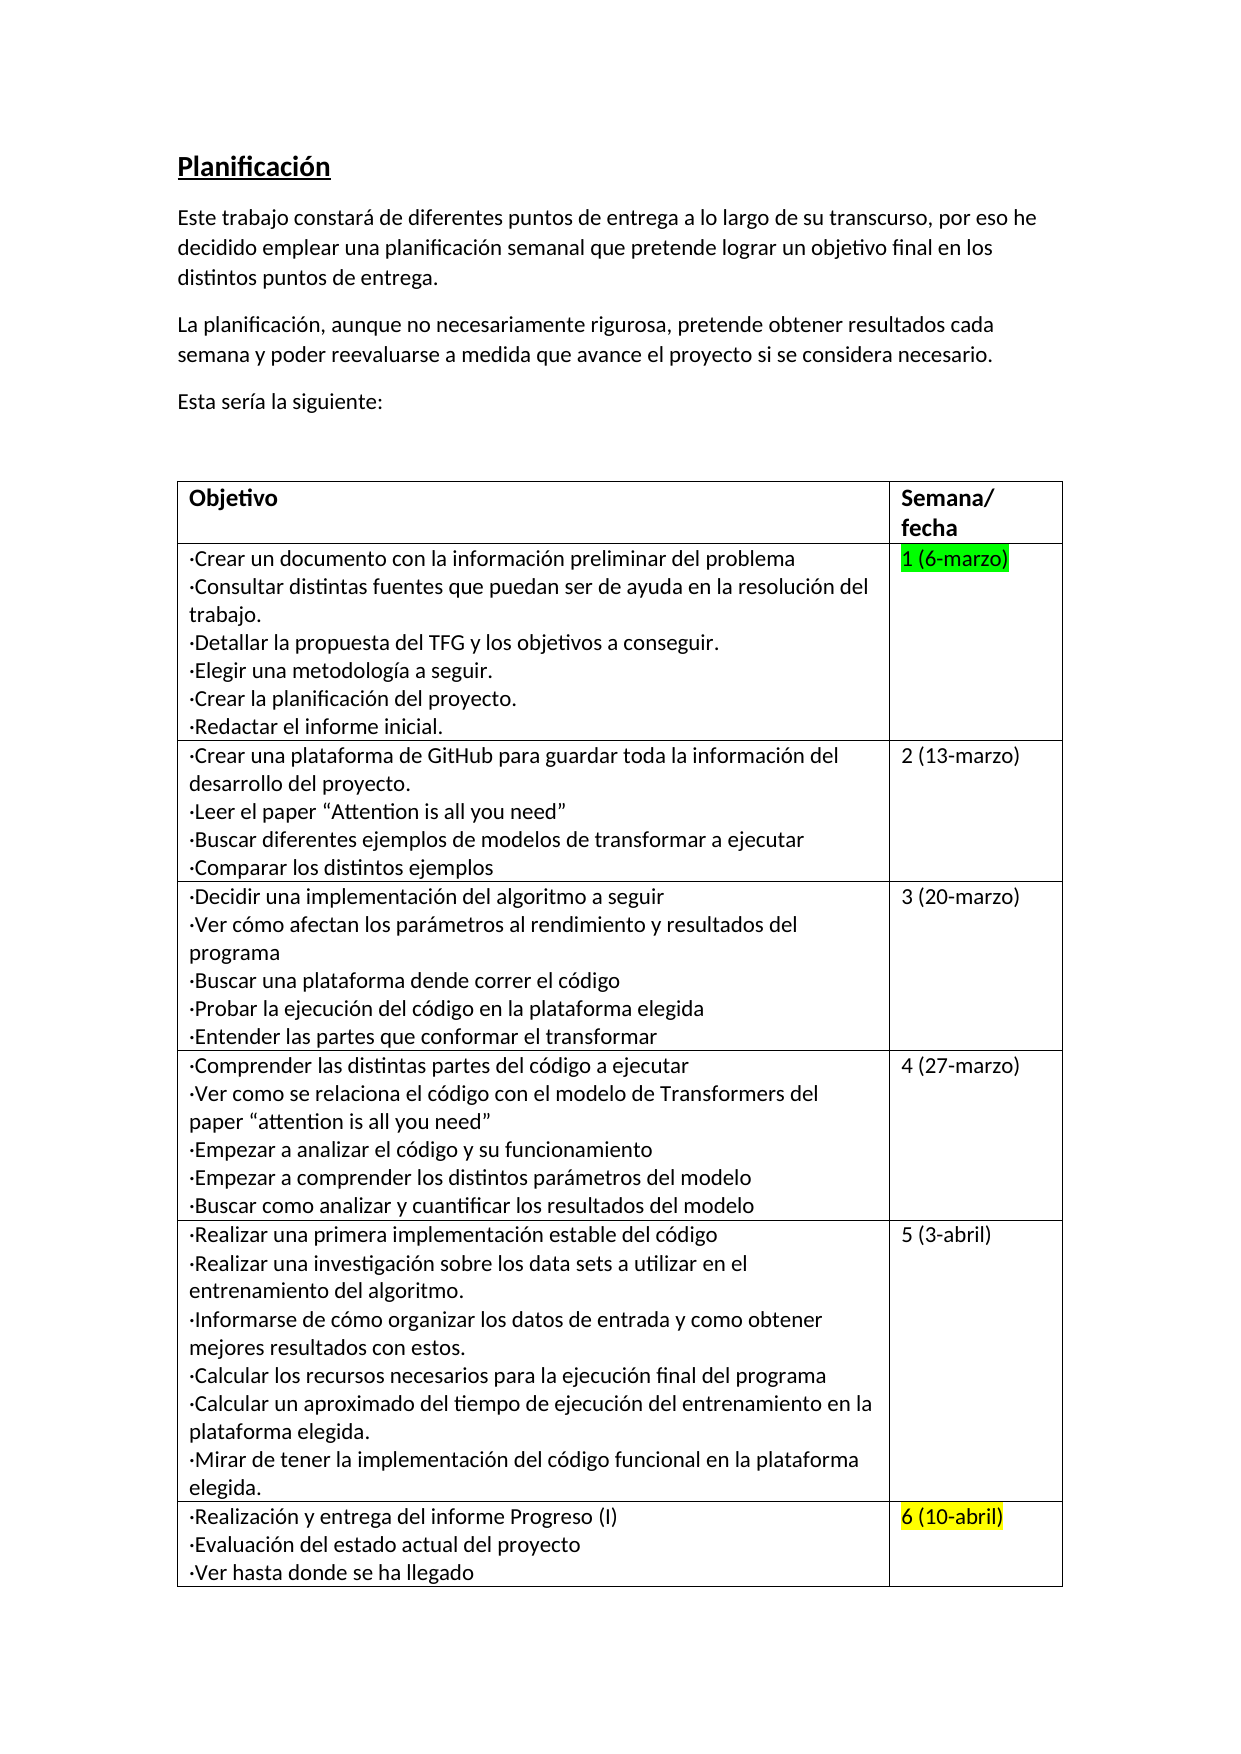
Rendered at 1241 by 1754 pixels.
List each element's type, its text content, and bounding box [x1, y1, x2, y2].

table_cell 4 (27-marzo) [890, 1051, 1062, 1219]
text Planificación [177, 148, 1063, 183]
table_cell ·Crear un documento con la información preliminar del problema ·Consultar distintas fuentes que puedan ser de ayuda en la resolución del trabajo. ·Detallar la propuesta del TFG y los objetivos a conseguir. ·Elegir una metodología a seguir. ·Crear la planificación del proyecto. ·Redactar el informe inicial. [178, 544, 889, 740]
text La planificación, aunque no necesariamente rigurosa, pretende obtener resultados cada semana y poder reevaluarse a medida que avance el proyecto si se considera necesario. [177, 310, 1063, 368]
table_cell ·Realizar una primera implementación estable del código ·Realizar una investigación sobre los data sets a utilizar en el entrenamiento del algoritmo. ·Informarse de cómo organizar los datos de entrada y como obtener mejores resultados con estos. ·Calcular los recursos necesarios para la ejecución final del programa ·Calcular un aproximado del tiempo de ejecución del entrenamiento en la plataforma elegida. ·Mirar de tener la implementación del código funcional en la plataforma elegida. [178, 1221, 889, 1501]
text Esta sería la siguiente: [177, 387, 1063, 415]
table_cell ·Comprender las distintas partes del código a ejecutar ·Ver como se relaciona el código con el modelo de Transformers del paper “attention is all you need” ·Empezar a analizar el código y su funcionamiento ·Empezar a comprender los distintos parámetros del modelo ·Buscar como analizar y cuantificar los resultados del modelo [178, 1051, 889, 1219]
table_cell ·Decidir una implementación del algoritmo a seguir ·Ver cómo afectan los parámetros al rendimiento y resultados del programa ·Buscar una plataforma dende correr el código ·Probar la ejecución del código en la plataforma elegida ·Entender las partes que conformar el transformar [178, 882, 889, 1050]
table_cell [178, 1502, 889, 1586]
table_cell 3 (20-marzo) [890, 882, 1062, 1050]
table_cell 6 (10-abril) [890, 1502, 1062, 1586]
text Este trabajo constará de diferentes puntos de entrega a lo largo de su transcurso, por eso he decidido emplear una planificación semanal que pretende lograr un objetivo final en los distintos puntos de entrega. [177, 203, 1063, 291]
table_cell ·Crear una plataforma de GitHub para guardar toda la información del desarrollo del proyecto. ·Leer el paper “Attention is all you need” ·Buscar diferentes ejemplos de modelos de transformar a ejecutar ·Comparar los distintos ejemplos [178, 741, 889, 881]
table_header Semana/fecha [890, 482, 1062, 543]
table_header Objetivo [178, 482, 889, 543]
table_cell 2 (13-marzo) [890, 741, 1062, 881]
table_cell 5 (3-abril) [890, 1221, 1062, 1501]
table_cell 1 (6-marzo) [890, 544, 1062, 740]
